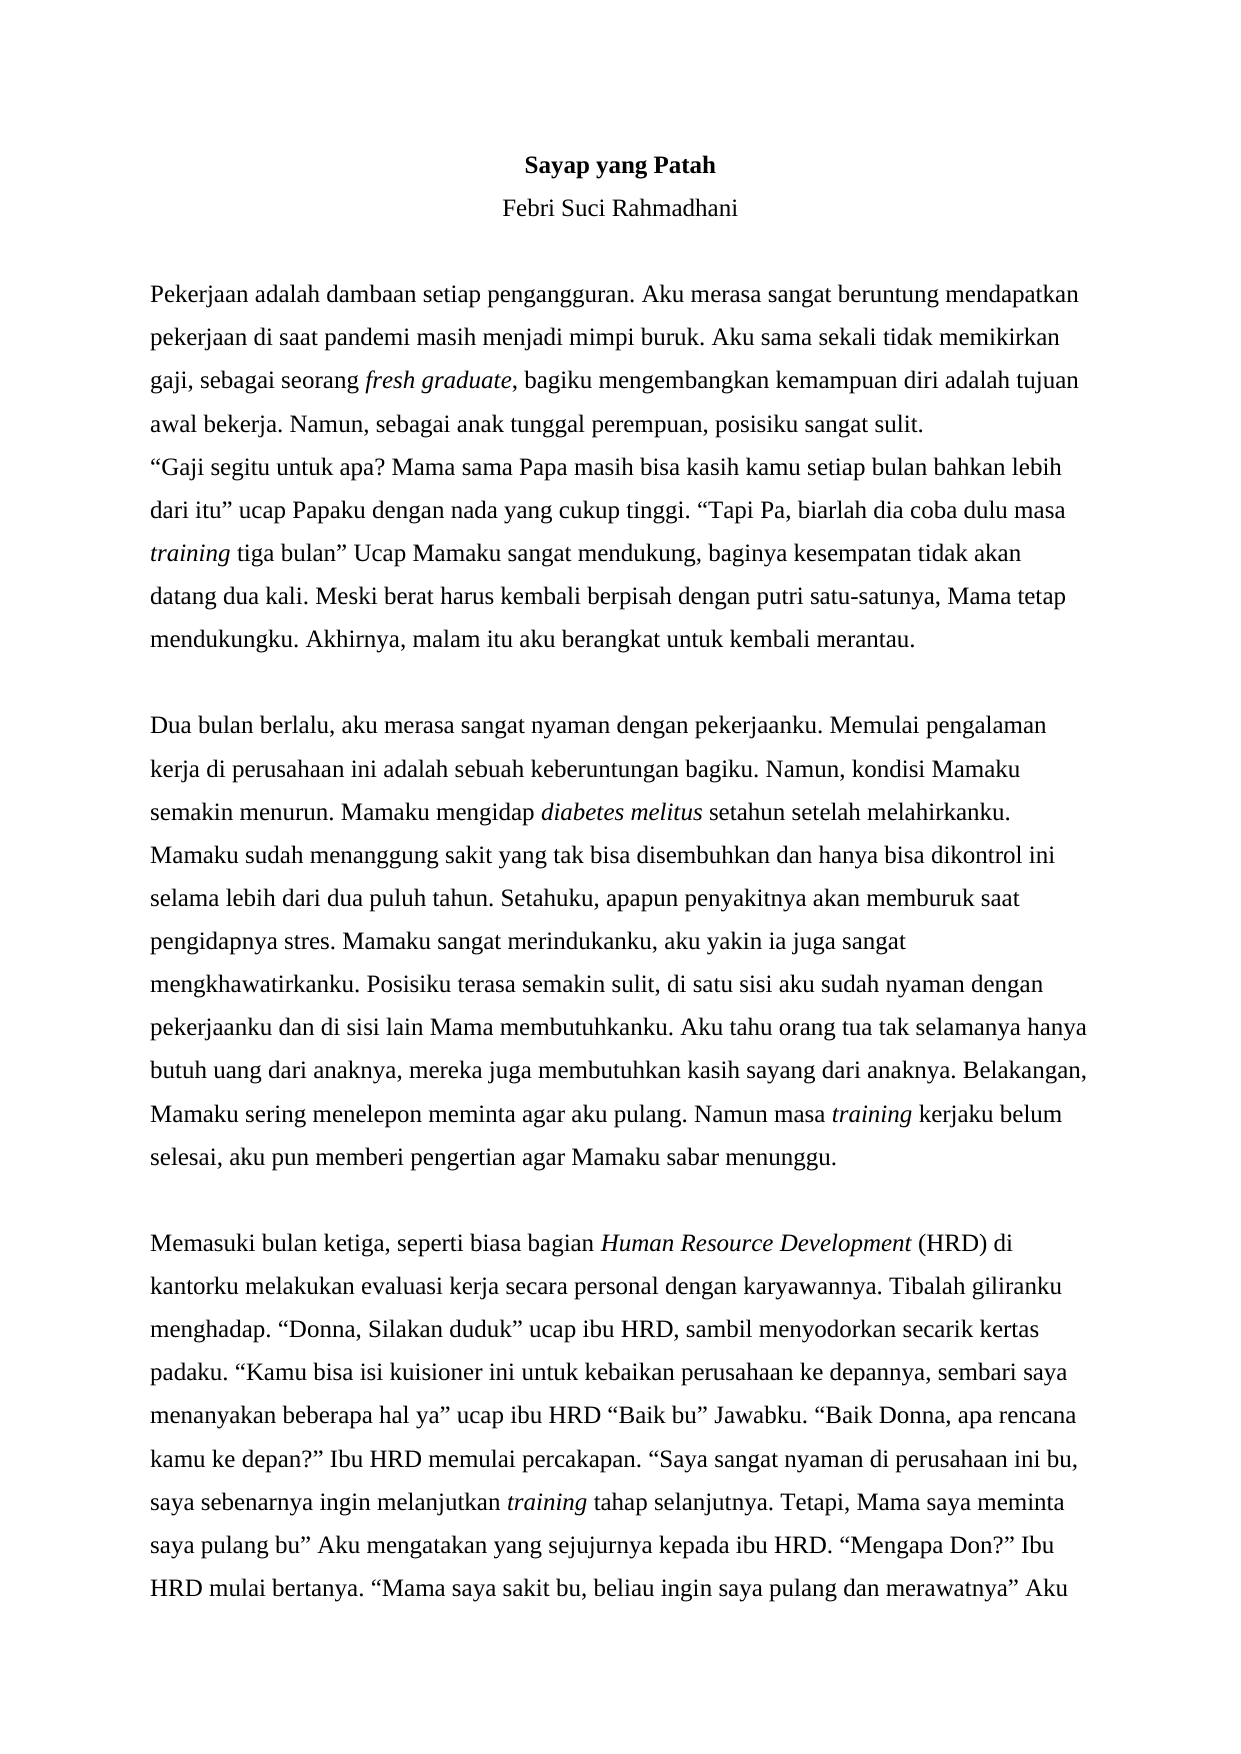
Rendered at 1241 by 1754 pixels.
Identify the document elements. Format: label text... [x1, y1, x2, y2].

text Sayap yang Patah [150, 150, 1090, 179]
text Febri Suci Rahmadhani [150, 193, 1090, 222]
text Dua bulan berlalu, aku merasa sangat nyaman dengan pekerjaanku. Memulai pengalaman kerja di perusahaan ini adalah sebuah keberuntungan bagiku. Namun, kondisi Mamaku semakin menurun. Mamaku mengidap diabetes melitus setahun setelah melahirkanku. Mamaku sudah menanggung sakit yang tak bisa disembuhkan dan hanya bisa dikontrol ini selama lebih dari dua puluh tahun. Setahuku, apapun penyakitnya akan memburuk saat pengidapnya stres. Mamaku sangat merindukanku, aku yakin ia juga sangat mengkhawatirkanku. Posisiku terasa semakin sulit, di satu sisi aku sudah nyaman dengan pekerjaanku dan di sisi lain Mama membutuhkanku. Aku tahu orang tua tak selamanya hanya butuh uang dari anaknya, mereka juga membutuhkan kasih sayang dari anaknya. Belakangan, Mamaku sering menelepon meminta agar aku pulang. Namun masa training kerjaku belum selesai, aku pun memberi pengertian agar Mamaku sabar menunggu. [150, 711, 1090, 1171]
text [150, 1228, 1090, 1602]
text Pekerjaan adalah dambaan setiap pengangguran. Aku merasa sangat beruntung mendapatkan pekerjaan di saat pandemi masih menjadi mimpi buruk. Aku sama sekali tidak memikirkan gaji, sebagai seorang fresh graduate, bagiku mengembangkan kemampuan diri adalah tujuan awal bekerja. Namun, sebagai anak tunggal perempuan, posisiku sangat sulit. [150, 279, 1090, 437]
text “Gaji segitu untuk apa? Mama sama Papa masih bisa kasih kamu setiap bulan bahkan lebih dari itu” ucap Papaku dengan nada yang cukup tinggi. “Tapi Pa, biarlah dia coba dulu masa training tiga bulan” Ucap Mamaku sangat mendukung, baginya kesempatan tidak akan datang dua kali. Meski berat harus kembali berpisah dengan putri satu-satunya, Mama tetap mendukungku. Akhirnya, malam itu aku berangkat untuk kembali merantau. [150, 452, 1090, 653]
